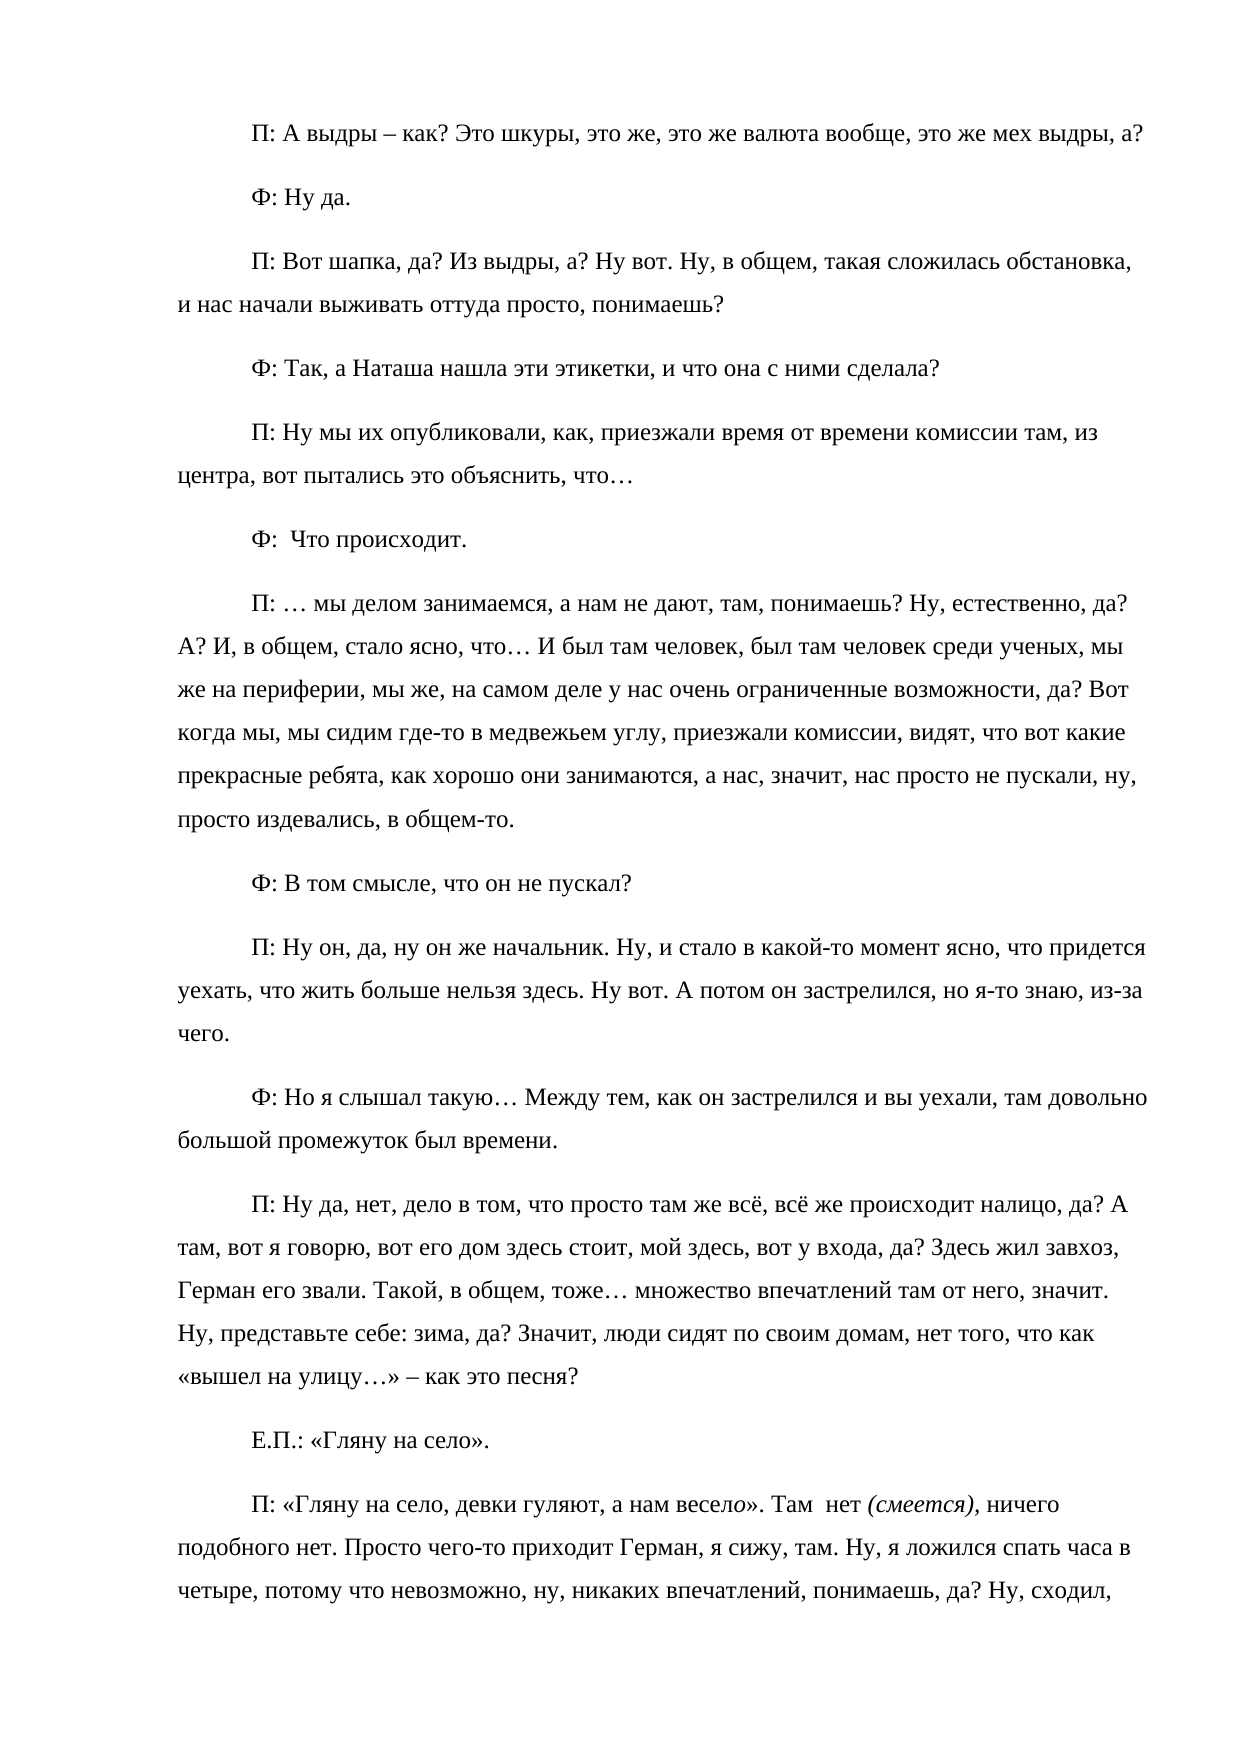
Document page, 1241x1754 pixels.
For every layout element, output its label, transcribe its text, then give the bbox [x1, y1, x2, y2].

text Ф: В том смысле, что он не пускал? [177, 868, 1152, 896]
text П: Вот шапка, да? Из выдры, а? Ну вот. Ну, в общем, такая сложилась обстановка, и нас начали выживать оттуда просто, понимаешь? [177, 246, 1152, 318]
text П: Ну он, да, ну он же начальник. Ну, и стало в какой-то момент ясно, что придется уехать, что жить больше нельзя здесь. Ну вот. А потом он застрелился, но я-то знаю, из-за чего. [177, 932, 1152, 1047]
text Ф: Ну да. [177, 182, 1152, 211]
text Ф: Так, а Наташа нашла эти этикетки, и что она с ними сделала? [177, 353, 1152, 382]
text Ф: Но я слышал такую… Между тем, как он застрелился и вы уехали, там довольно большой промежуток был времени. [177, 1082, 1152, 1154]
text П: Ну да, нет, дело в том, что просто там же всё, всё же происходит налицо, да? А там, вот я говорю, вот его дом здесь стоит, мой здесь, вот у входа, да? Здесь жил завхоз, Герман его звали. Такой, в общем, тоже… множество впечатлений там от него, значит. Ну, представьте себе: зима, да? Значит, люди сидят по своим домам, нет того, что как «вышел на улицу…» – как это песня? [177, 1189, 1152, 1390]
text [177, 1489, 1152, 1604]
text П: Ну мы их опубликовали, как, приезжали время от времени комиссии там, из центра, вот пытались это объяснить, что… [177, 417, 1152, 489]
text Е.П.: «Гляну на село». [177, 1425, 1152, 1454]
text П: … мы делом занимаемся, а нам не дают, там, понимаешь? Ну, естественно, да? А? И, в общем, стало ясно, что… И был там человек, был там человек среди ученых, мы же на периферии, мы же, на самом деле у нас очень ограниченные возможности, да? Вот когда мы, мы сидим где-то в медвежьем углу, приезжали комиссии, видят, что вот какие прекрасные ребята, как хорошо они занимаются, а нас, значит, нас просто не пускали, ну, просто издевались, в общем-то. [177, 588, 1152, 832]
text П: А выдры – как? Это шкуры, это же, это же валюта вообще, это же мех выдры, а? [177, 118, 1152, 147]
text Ф: Что происходит. [177, 524, 1152, 553]
